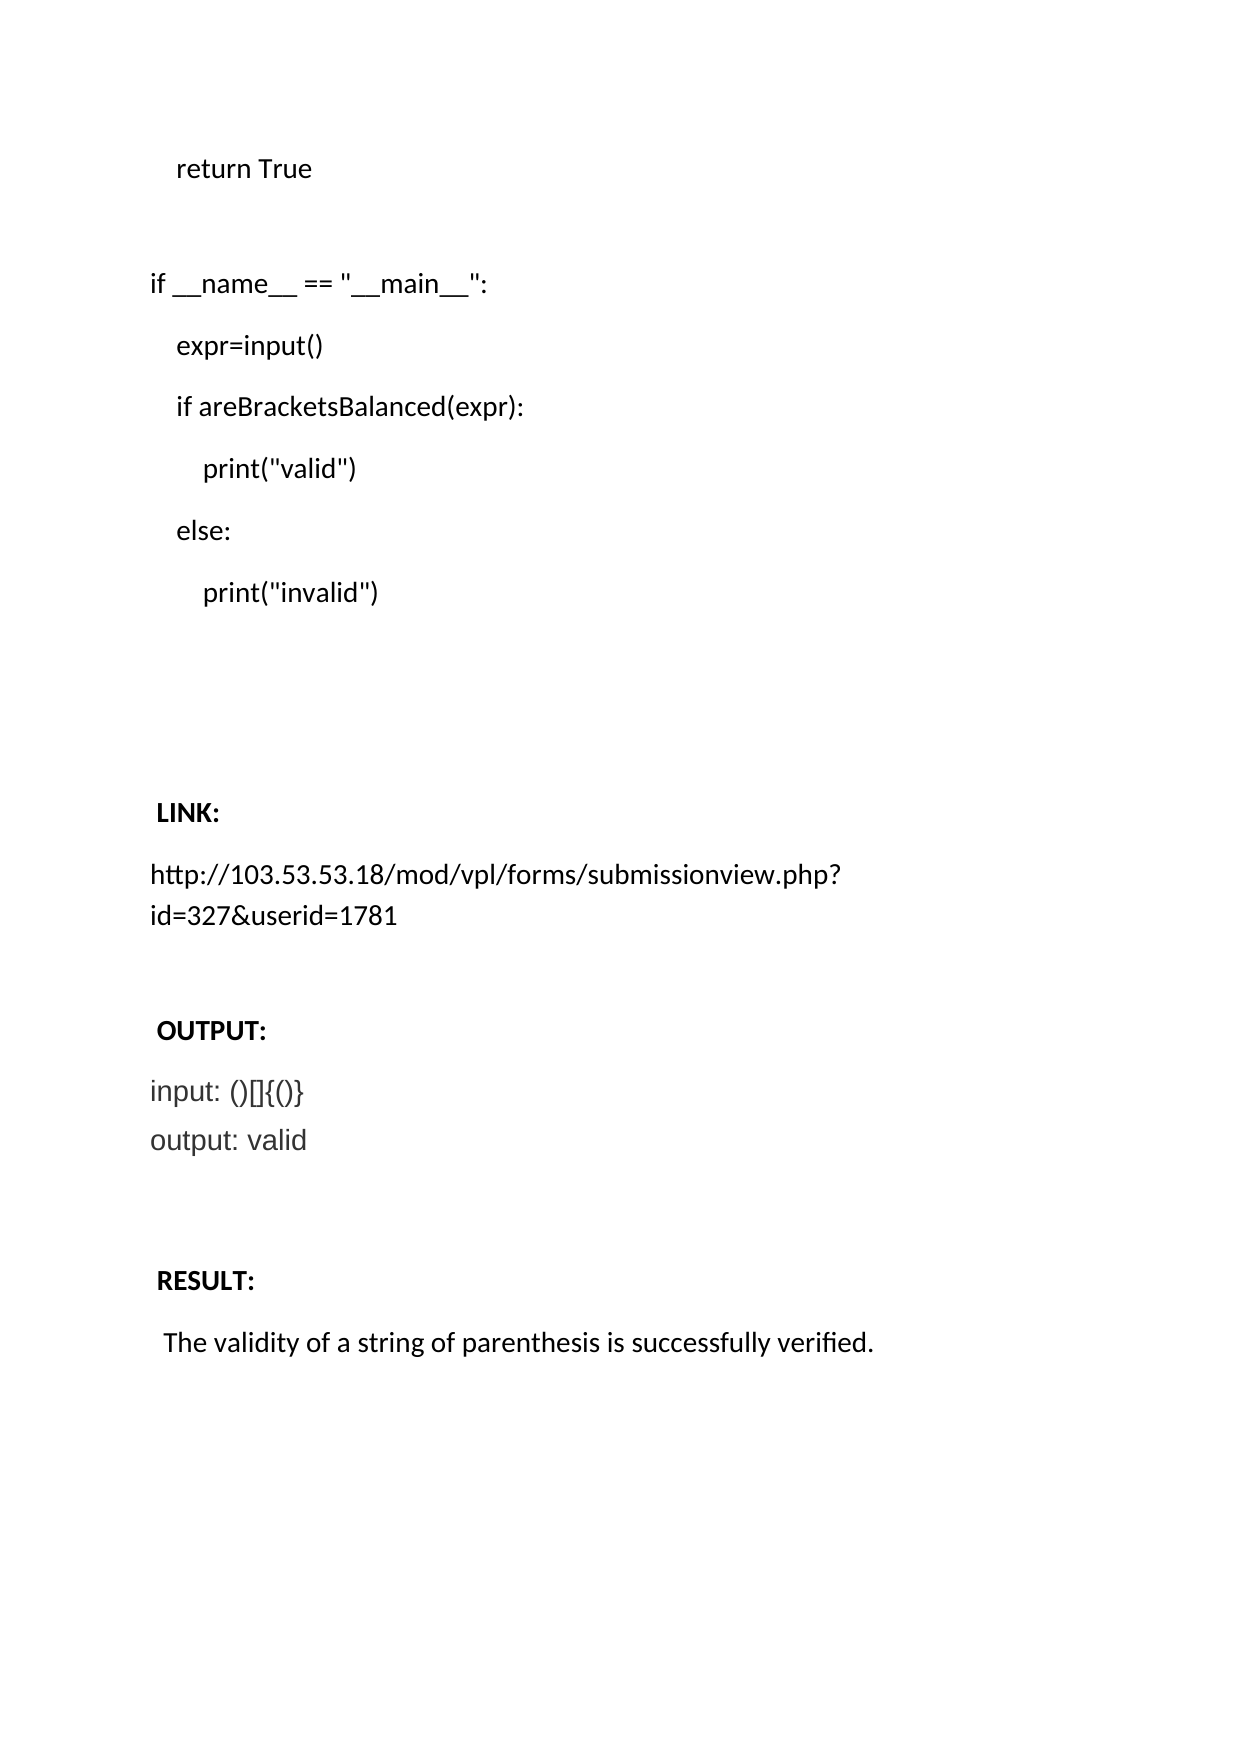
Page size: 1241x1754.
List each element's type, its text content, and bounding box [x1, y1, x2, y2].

text LINK: [150, 794, 1090, 830]
text http://103.53.53.18/mod/vpl/forms/submissionview.php?id=327&userid=1781 [150, 856, 1090, 933]
text print("valid") [150, 450, 1090, 486]
text input: ()[]{()} [150, 1074, 1090, 1107]
text return True [150, 150, 1090, 186]
text output: valid [150, 1123, 1090, 1156]
text RESULT: [150, 1262, 1090, 1298]
text else: [150, 512, 1090, 547]
text if areBracketsBalanced(expr): [150, 388, 1090, 424]
text OUTPUT: [150, 1012, 1090, 1048]
text The validity of a string of parenthesis is successfully verified. [150, 1324, 1090, 1360]
text if __name__ == "__main__": [150, 265, 1090, 300]
text expr=input() [150, 327, 1090, 362]
text print("invalid") [150, 574, 1090, 609]
